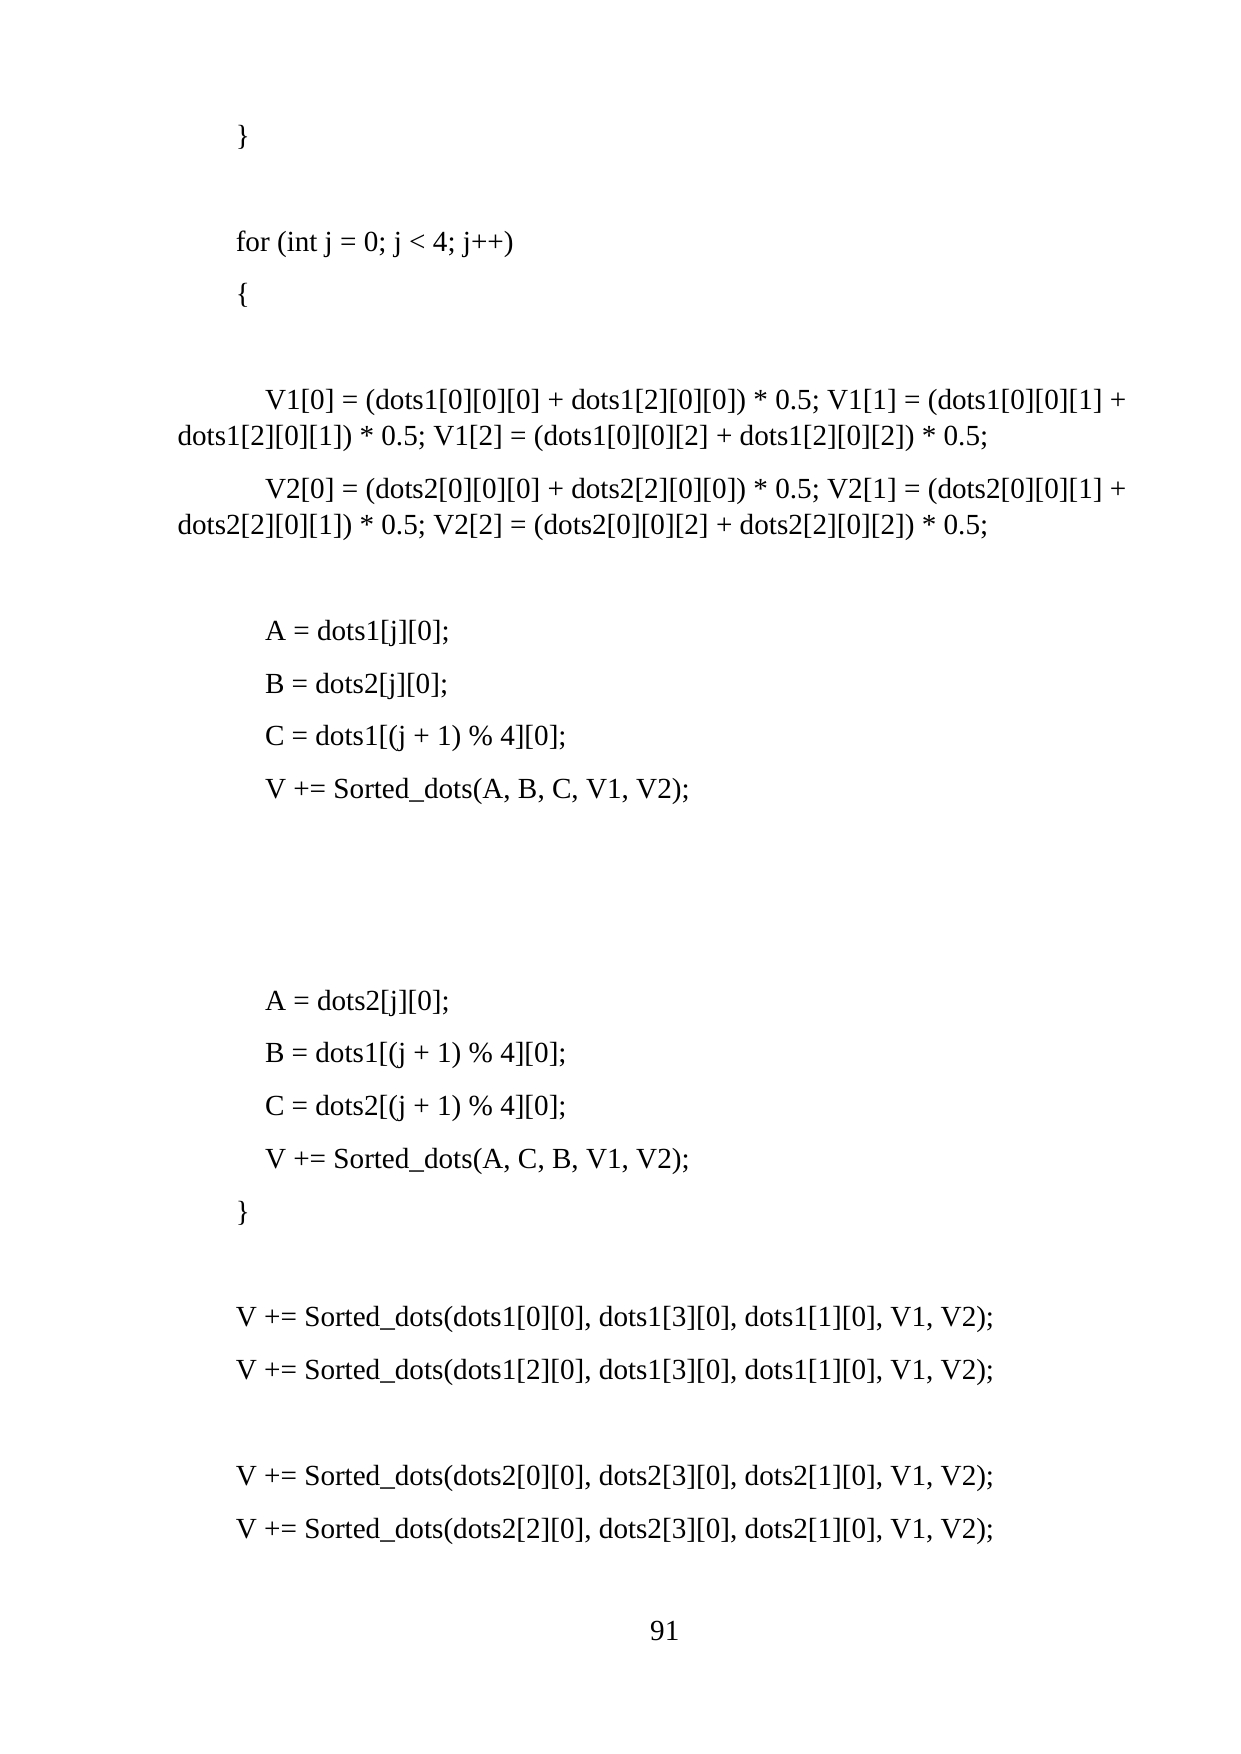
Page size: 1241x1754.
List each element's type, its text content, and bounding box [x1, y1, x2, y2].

text V1[0] = (dots1[0][0][0] + dots1[2][0][0]) * 0.5; V1[1] = (dots1[0][0][1] + dots1[2][0][1]) * 0.5; V1[2] = (dots1[0][0][2] + dots1[2][0][2]) * 0.5; [177, 382, 1152, 452]
text B = dots1[(j + 1) % 4][0]; [177, 1035, 1152, 1069]
text V2[0] = (dots2[0][0][0] + dots2[2][0][0]) * 0.5; V2[1] = (dots2[0][0][1] + dots2[2][0][1]) * 0.5; V2[2] = (dots2[0][0][2] + dots2[2][0][2]) * 0.5; [177, 471, 1152, 541]
text for (int j = 0; j < 4; j++) [177, 224, 1152, 257]
text V += Sorted_dots(dots2[2][0], dots2[3][0], dots2[1][0], V1, V2); [177, 1511, 1152, 1544]
text V += Sorted_dots(dots2[0][0], dots2[3][0], dots2[1][0], V1, V2); [177, 1458, 1152, 1491]
text V += Sorted_dots(dots1[0][0], dots1[3][0], dots1[1][0], V1, V2); [177, 1299, 1152, 1333]
text V += Sorted_dots(A, C, B, V1, V2); [177, 1141, 1152, 1174]
text A = dots1[j][0]; [177, 613, 1152, 646]
text B = dots2[j][0]; [177, 666, 1152, 699]
text C = dots2[(j + 1) % 4][0]; [177, 1088, 1152, 1122]
text V += Sorted_dots(dots1[2][0], dots1[3][0], dots1[1][0], V1, V2); [177, 1352, 1152, 1386]
text { [177, 277, 1152, 310]
text } [177, 1194, 1152, 1227]
text C = dots1[(j + 1) % 4][0]; [177, 718, 1152, 752]
text V += Sorted_dots(A, B, C, V1, V2); [177, 771, 1152, 805]
text } [177, 118, 1152, 152]
text A = dots2[j][0]; [177, 983, 1152, 1016]
